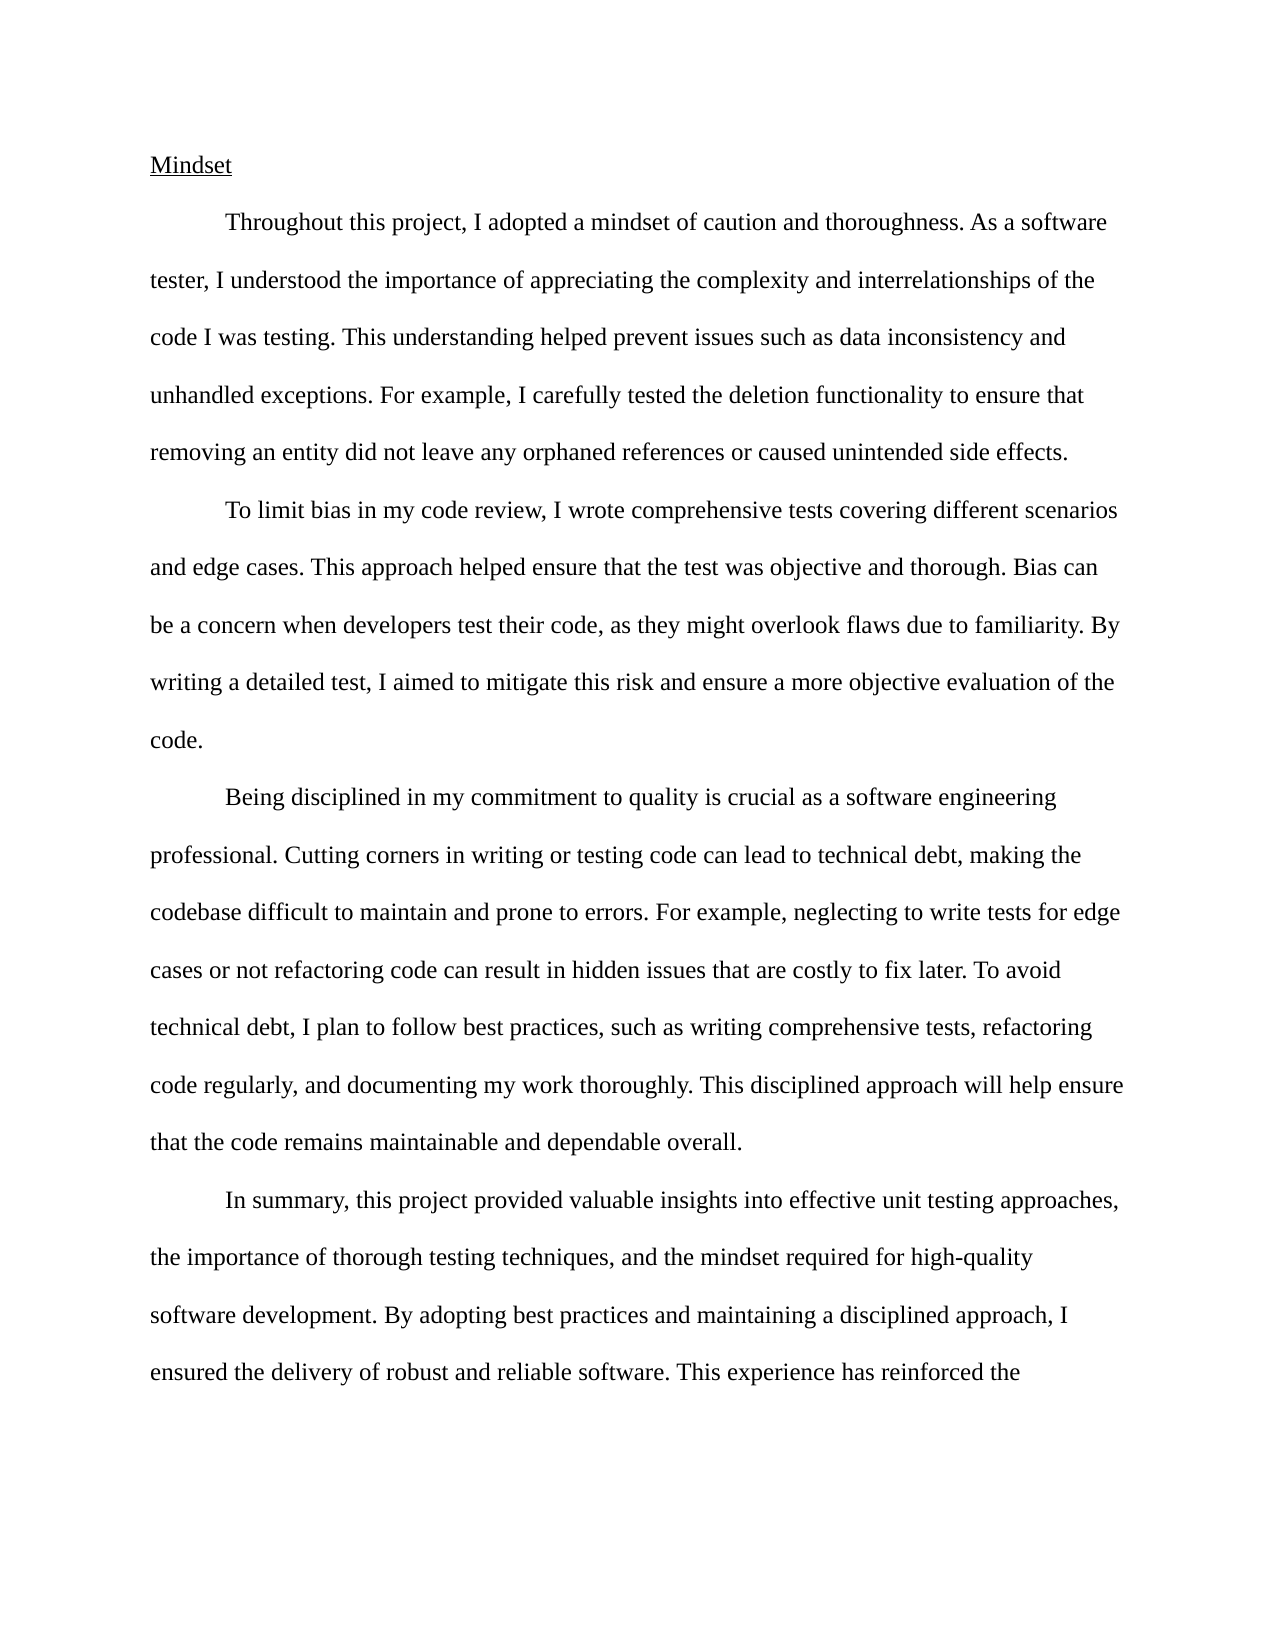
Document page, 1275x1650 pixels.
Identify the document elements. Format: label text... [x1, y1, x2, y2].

text To limit bias in my code review, I wrote comprehensive tests covering different scenarios and edge cases. This approach helped ensure that the test was objective and thorough. Bias can be a concern when developers test their code, as they might overlook flaws due to familiarity. By writing a detailed test, I aimed to mitigate this risk and ensure a more objective evaluation of the code. [150, 495, 1125, 754]
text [150, 1185, 1125, 1386]
text Being disciplined in my commitment to quality is crucial as a software engineering professional. Cutting corners in writing or testing code can lead to technical debt, making the codebase difficult to maintain and prone to errors. For example, neglecting to write tests for edge cases or not refactoring code can result in hidden issues that are costly to fix later. To avoid technical debt, I plan to follow best practices, such as writing comprehensive tests, refactoring code regularly, and documenting my work thoroughly. This disciplined approach will help ensure that the code remains maintainable and dependable overall. [150, 782, 1125, 1156]
text Throughout this project, I adopted a mindset of caution and thoroughness. As a software tester, I understood the importance of appreciating the complexity and interrelationships of the code I was testing. This understanding helped prevent issues such as data inconsistency and unhandled exceptions. For example, I carefully tested the deletion functionality to ensure that removing an entity did not leave any orphaned references or caused unintended side effects. [150, 207, 1125, 466]
text Mindset [150, 150, 1125, 179]
